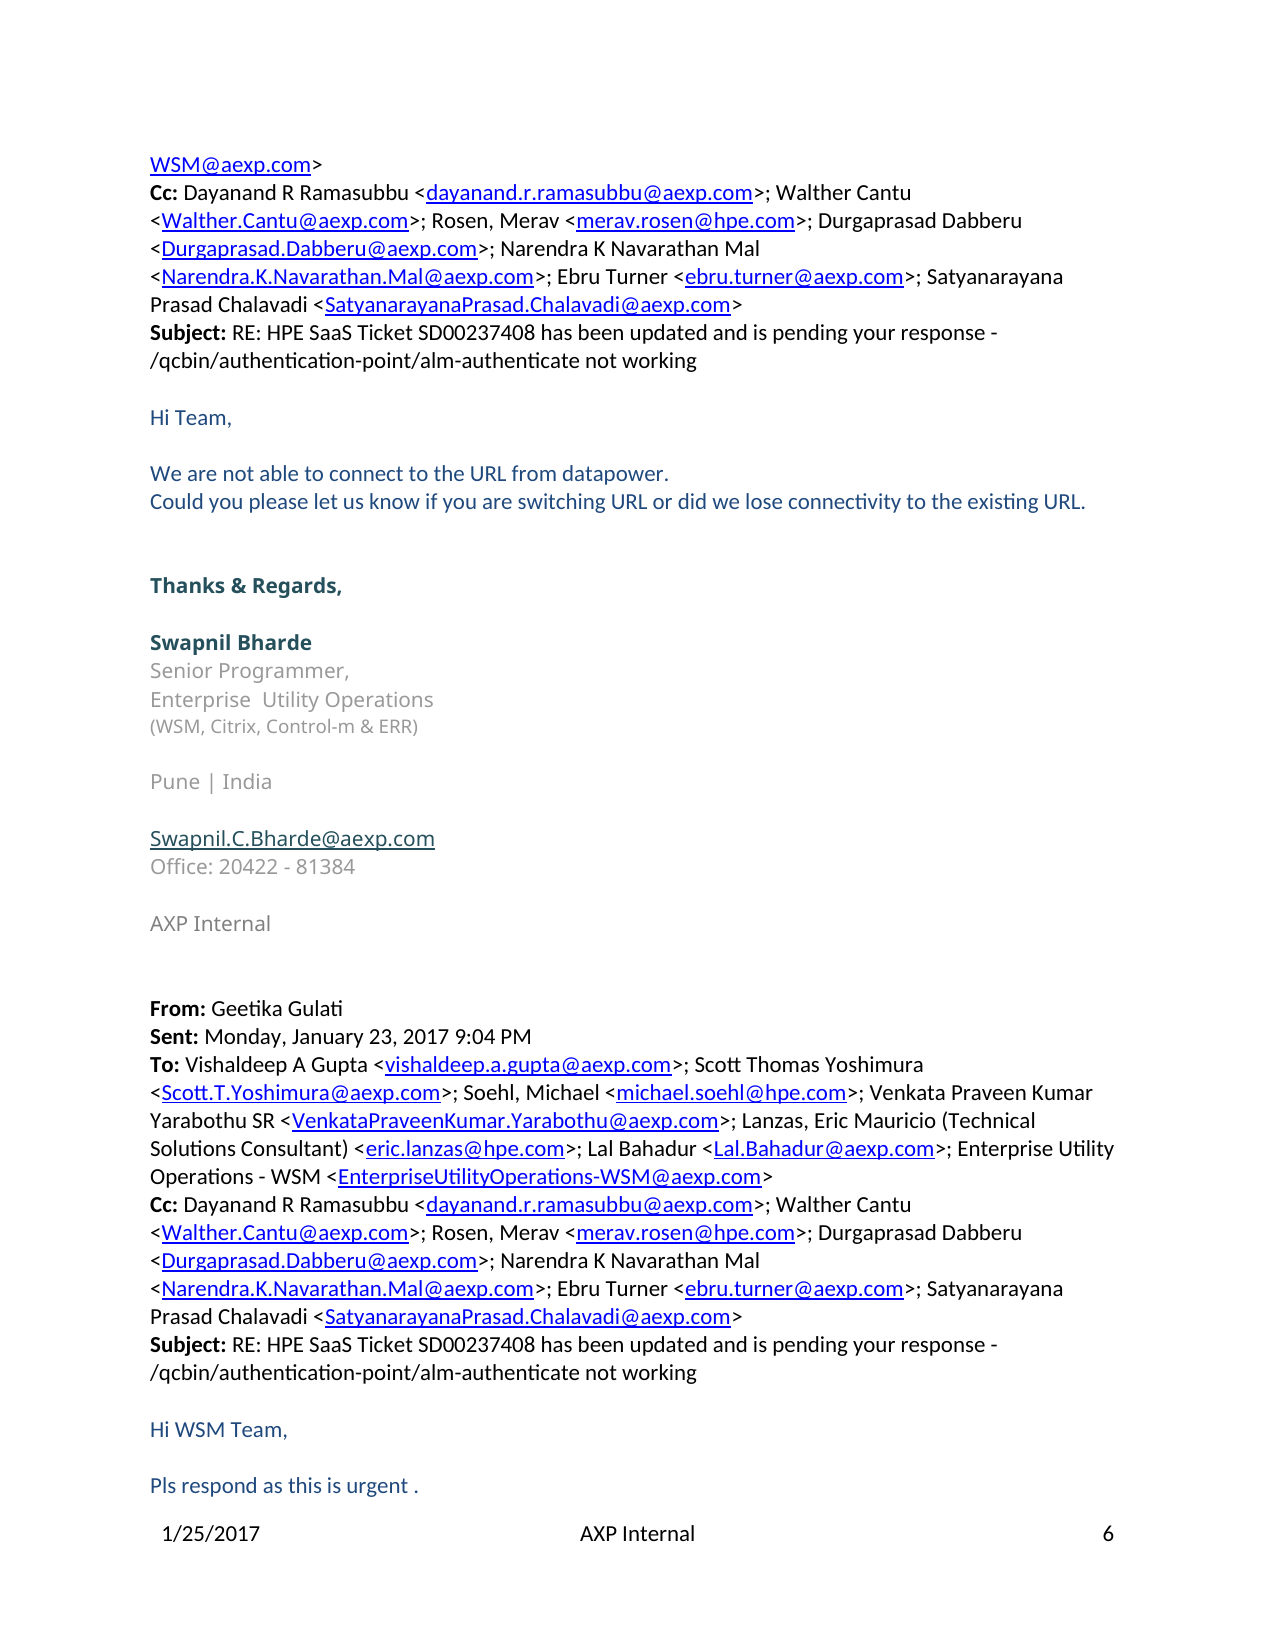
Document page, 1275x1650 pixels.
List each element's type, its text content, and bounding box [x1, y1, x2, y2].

text Thanks & Regards, [150, 571, 1125, 599]
text Pls respond as this is urgent . [150, 1471, 1125, 1499]
text Hi Team, [150, 403, 1125, 431]
text Pune | India [150, 767, 1125, 796]
text We are not able to connect to the URL from datapower. [150, 459, 1125, 487]
text Swapnil Bharde [150, 628, 1125, 656]
text (WSM, Citrix, Control-m & ERR) [150, 713, 1125, 739]
text Swapnil.C.Bharde@aexp.com [150, 824, 1125, 852]
text Senior Programmer, [150, 656, 1125, 685]
text From: Geetika Gulati Sent: Monday, January 23, 2017 9:04 PM To: Vishaldeep A Gupta <vishaldeep.a.gupta@aexp.com>; Scott Thomas Yoshimura <Scott.T.Yoshimura@aexp.com>; Soehl, Michael <michael.soehl@hpe.com>; Venkata Praveen Kumar Yarabothu SR <VenkataPraveenKumar.Yarabothu@aexp.com>; Lanzas, Eric Mauricio (Technical Solutions Consultant) <eric.lanzas@hpe.com>; Lal Bahadur <Lal.Bahadur@aexp.com>; Enterprise Utility Operations - WSM <EnterpriseUtilityOperations-WSM@aexp.com> Cc: Dayanand R Ramasubbu <dayanand.r.ramasubbu@aexp.com>; Walther Cantu <Walther.Cantu@aexp.com>; Rosen, Merav <merav.rosen@hpe.com>; Durgaprasad Dabberu <Durgaprasad.Dabberu@aexp.com>; Narendra K Navarathan Mal <Narendra.K.Navarathan.Mal@aexp.com>; Ebru Turner <ebru.turner@aexp.com>; Satyanarayana Prasad Chalavadi <SatyanarayanaPrasad.Chalavadi@aexp.com> Subject: RE: HPE SaaS Ticket SD00237408 has been updated and is pending your response - /qcbin/authentication-point/alm-authenticate not working [150, 994, 1125, 1386]
text AXP Internal [150, 909, 1125, 938]
text Hi WSM Team, [150, 1415, 1125, 1443]
text Enterprise Utility Operations [150, 685, 1125, 713]
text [150, 150, 1125, 374]
text Office: 20422 - 81384 [150, 852, 1125, 881]
text Could you please let us know if you are switching URL or did we lose connectivity to the existing URL. [150, 487, 1125, 515]
